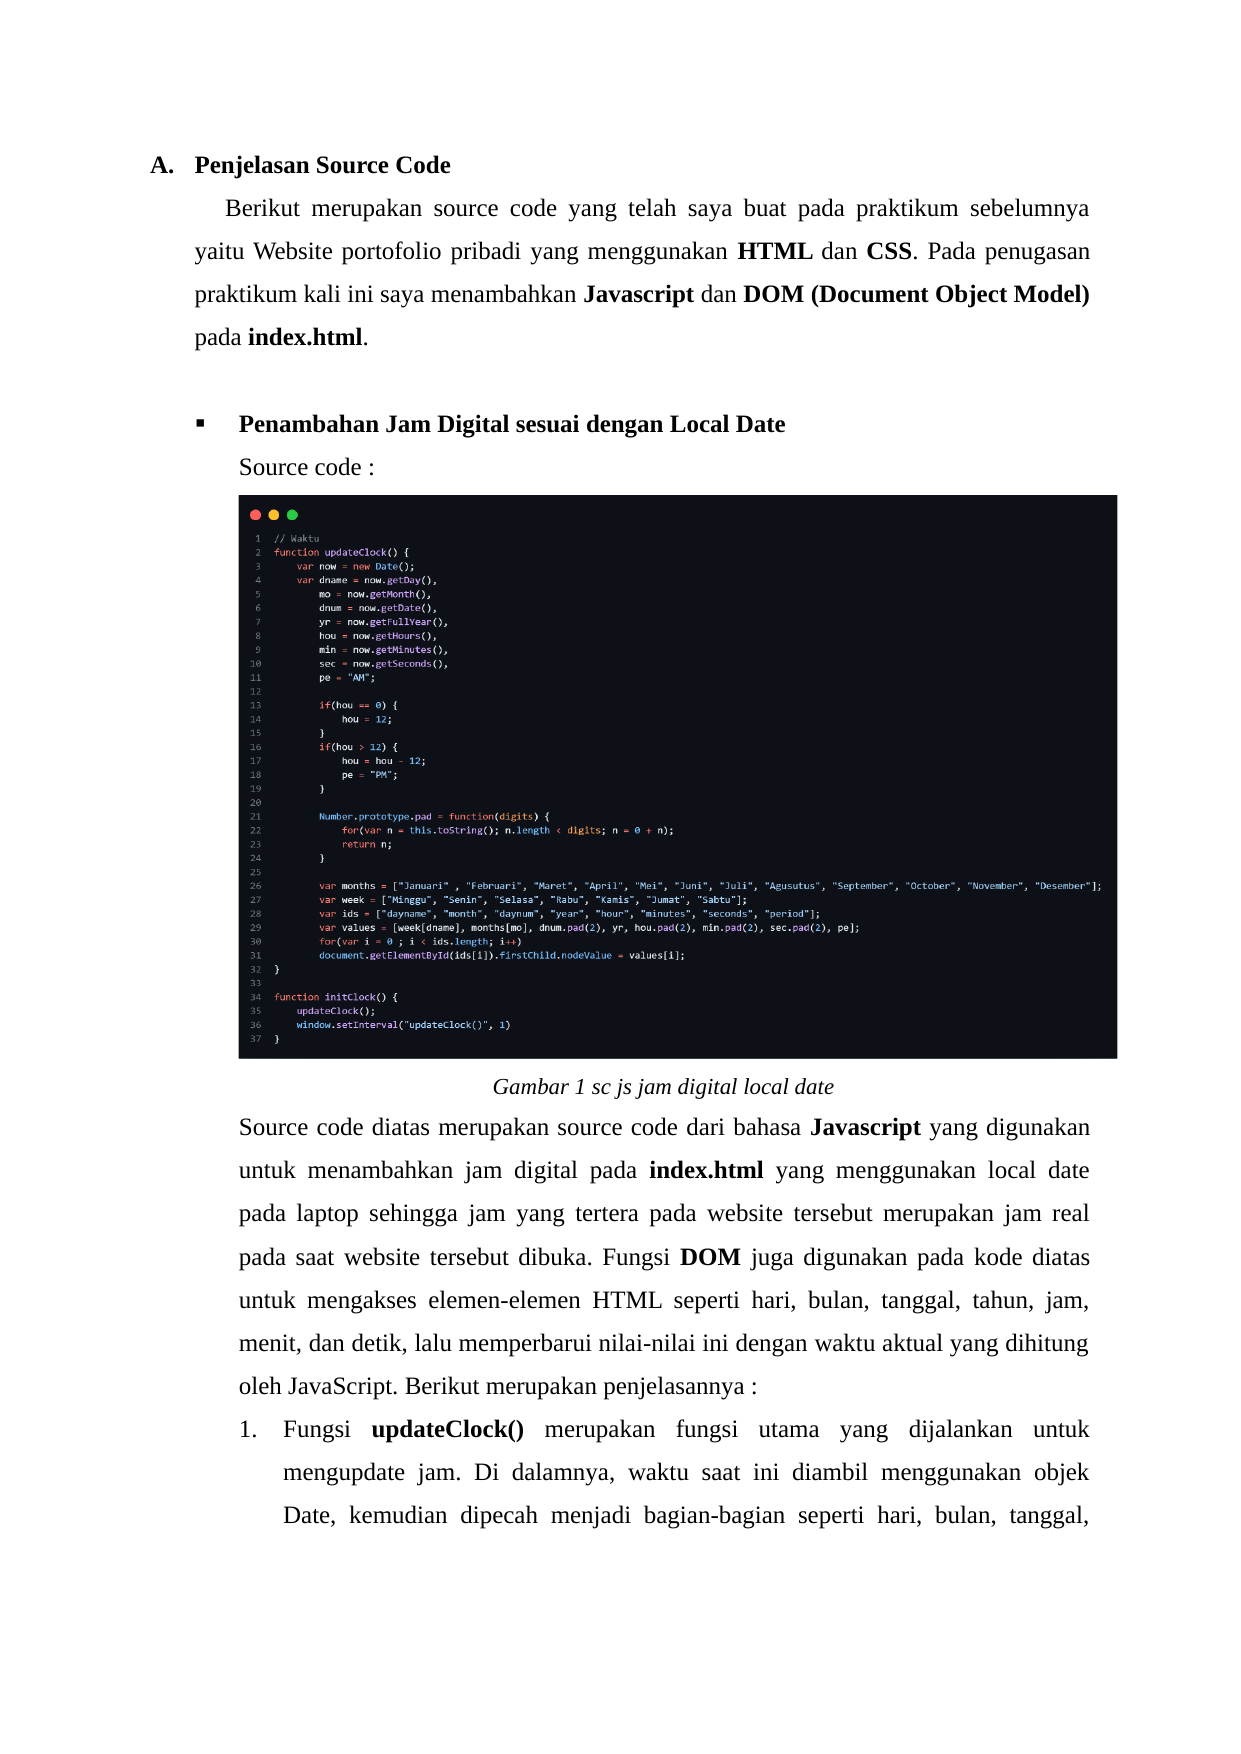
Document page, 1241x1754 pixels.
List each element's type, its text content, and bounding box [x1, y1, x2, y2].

list Berikut merupakan source code yang telah saya buat pada praktikum sebelumnya yaitu Website portofolio pribadi yang menggunakan HTML dan CSS. Pada penugasan praktikum kali ini saya menambahkan Javascript dan DOM (Document Object Model) pada index.html. [194, 193, 1090, 351]
list Gambar 1 sc js jam digital local date [239, 1073, 1090, 1099]
list Source code : [239, 452, 1090, 481]
picture [238, 495, 1118, 1059]
list Penambahan Jam Digital sesuai dengan Local Date [194, 409, 1090, 437]
list Source code diatas merupakan source code dari bahasa Javascript yang digunakan untuk menambahkan jam digital pada index.html yang menggunakan local date pada laptop sehingga jam yang tertera pada website tersebut merupakan jam real pada saat website tersebut dibuka. Fungsi DOM juga digunakan pada kode diatas untuk mengakses elemen-elemen HTML seperti hari, bulan, tanggal, tahun, jam, menit, dan detik, lalu memperbarui nilai-nilai ini dengan waktu aktual yang dihitung oleh JavaScript. Berikut merupakan penjelasannya : [239, 1112, 1090, 1400]
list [239, 1414, 1090, 1529]
list Penjelasan Source Code [150, 150, 1090, 179]
